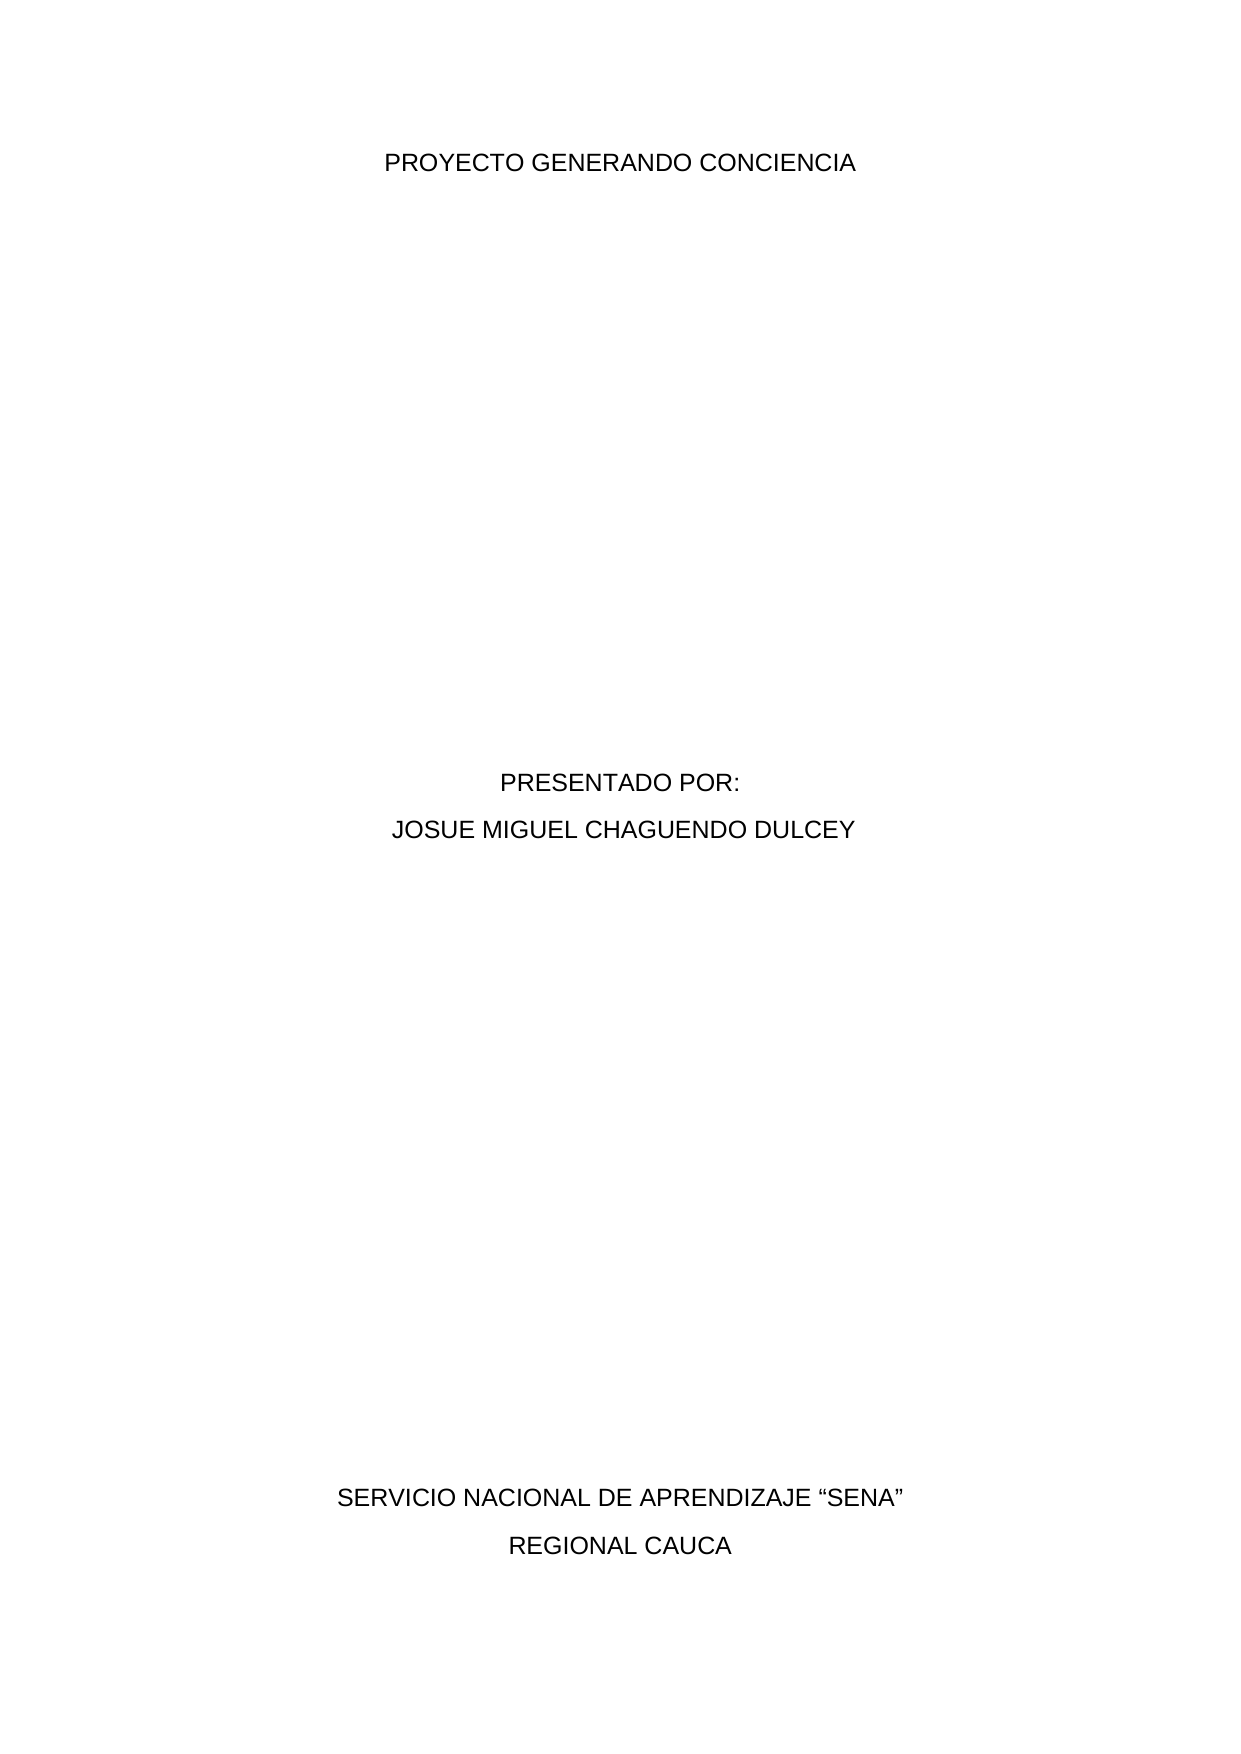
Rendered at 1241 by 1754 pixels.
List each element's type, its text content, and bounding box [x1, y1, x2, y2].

text SERVICIO NACIONAL DE APRENDIZAJE “SENA” [177, 1483, 1063, 1512]
text PROYECTO GENERANDO CONCIENCIA [177, 148, 1063, 176]
text PRESENTADO POR: [177, 768, 1063, 797]
text JOSUE MIGUEL CHAGUENDO DULCEY [177, 816, 1063, 844]
text REGIONAL CAUCA [177, 1531, 1063, 1560]
